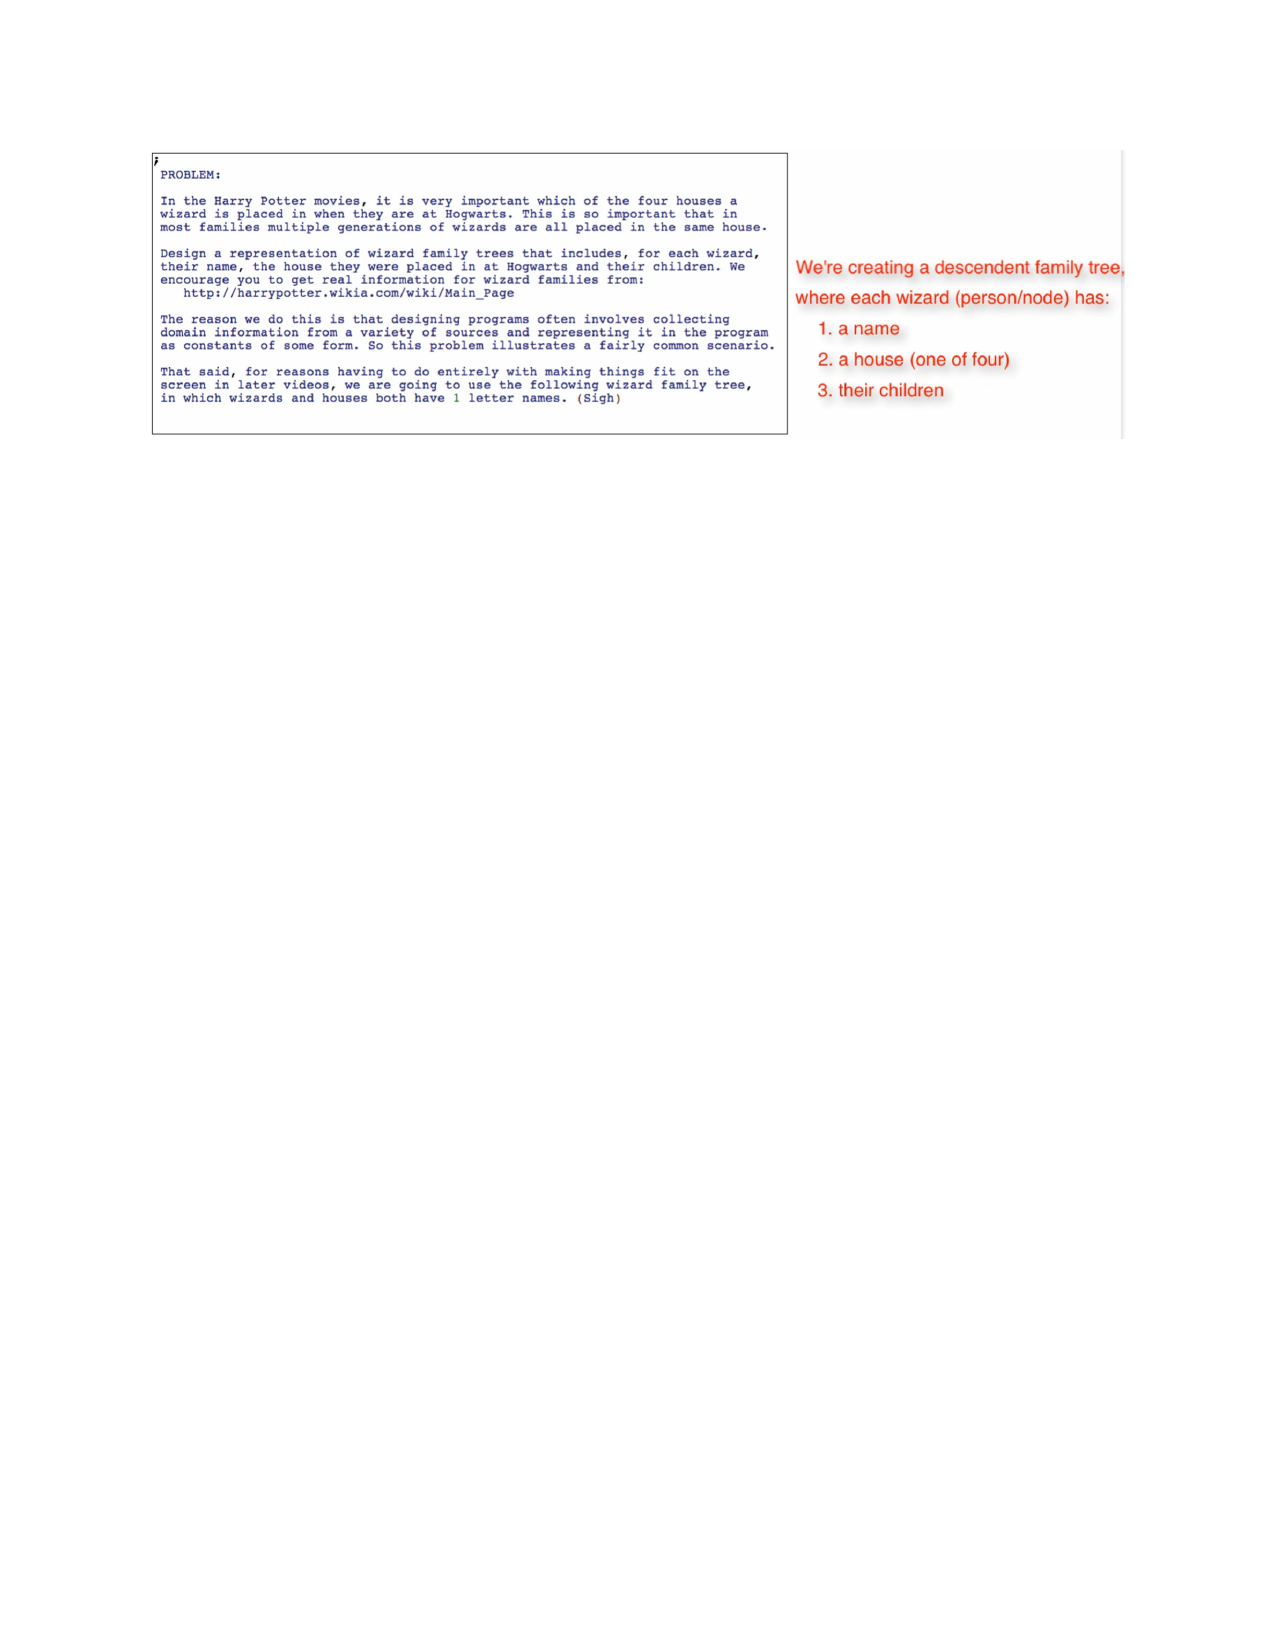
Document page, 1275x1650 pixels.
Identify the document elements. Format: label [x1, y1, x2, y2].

picture [150, 150, 1125, 439]
